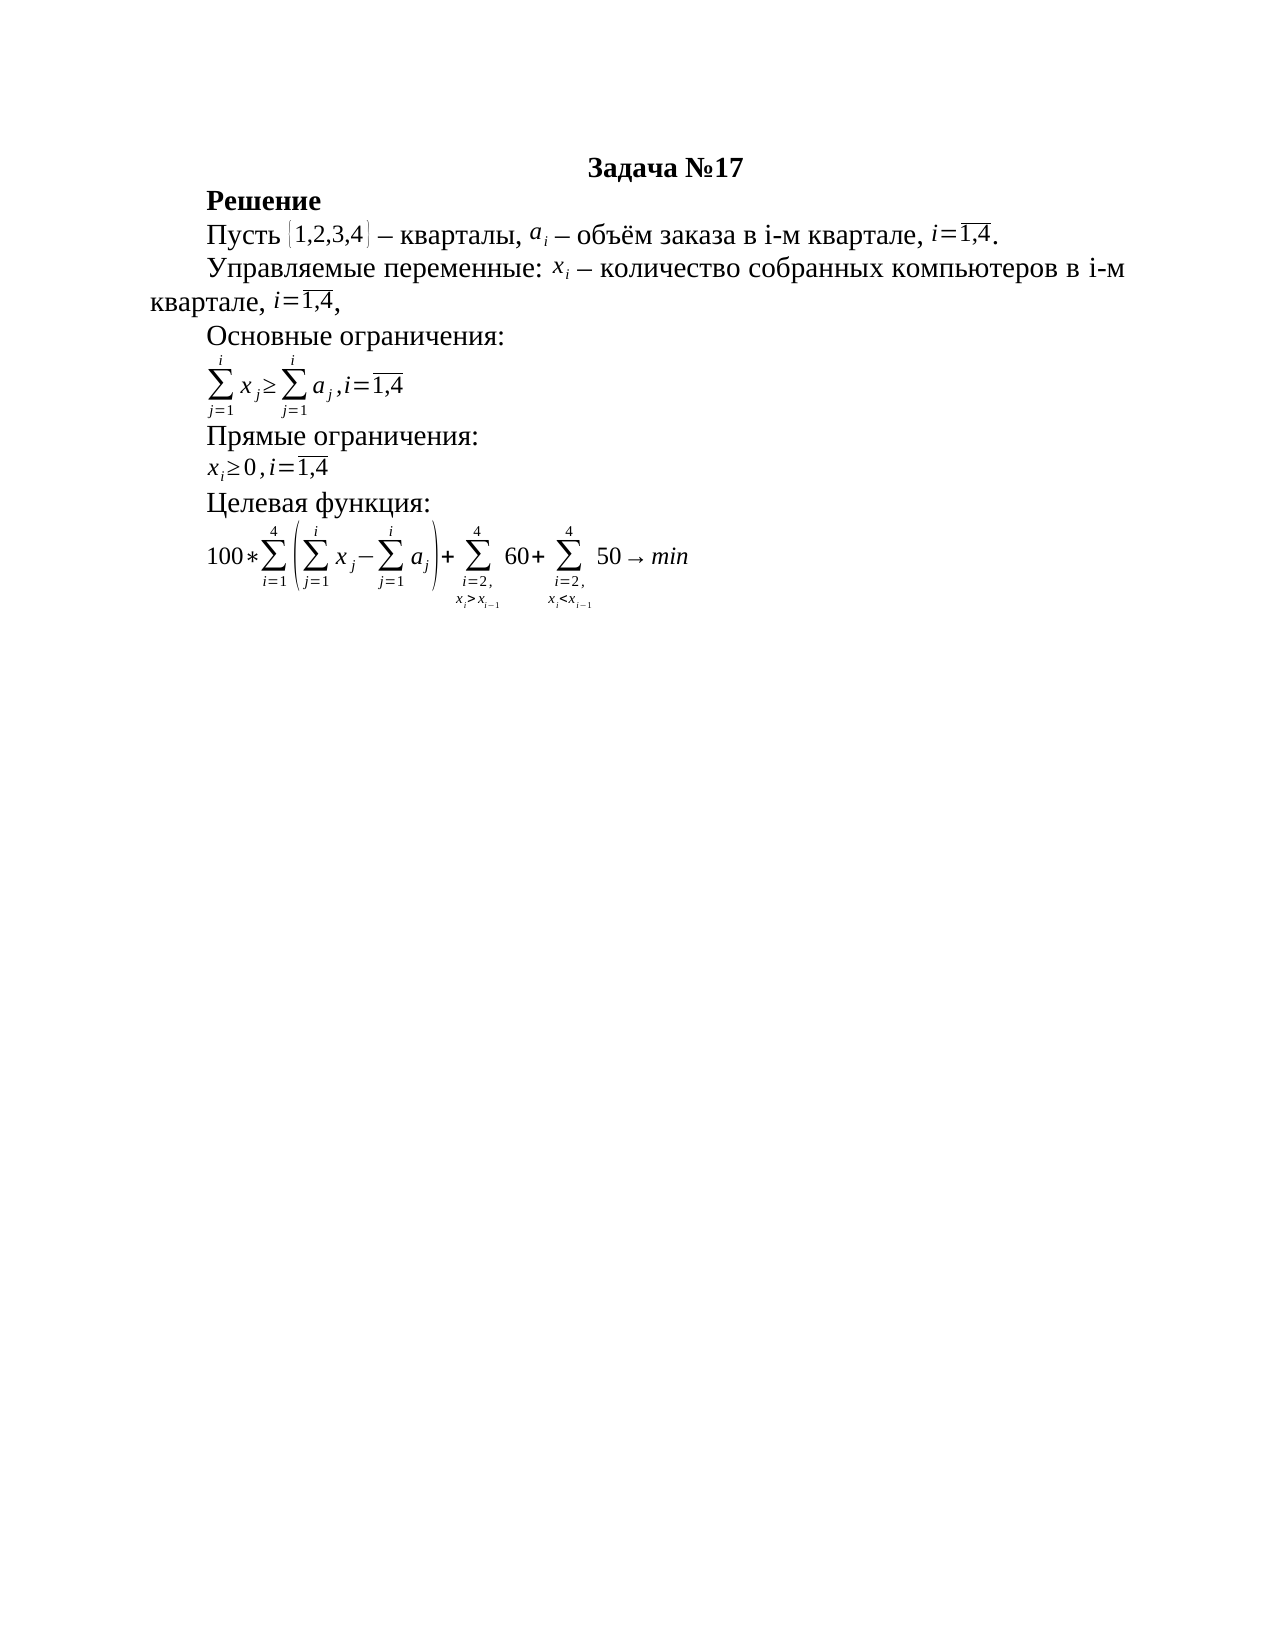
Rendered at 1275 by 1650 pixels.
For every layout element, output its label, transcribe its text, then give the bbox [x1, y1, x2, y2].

text Задача №17 [150, 150, 1125, 183]
text Пусть – кварталы, – объём заказа в i-м квартале, . [150, 217, 1125, 251]
text Целевая функция: [150, 486, 1125, 519]
text Основные ограничения: [150, 318, 1125, 351]
text Решение [150, 183, 1125, 217]
text Прямые ограничения: [150, 418, 1125, 452]
text Управляемые переменные: – количество собранных компьютеров в i-м квартале, , [150, 251, 1125, 318]
